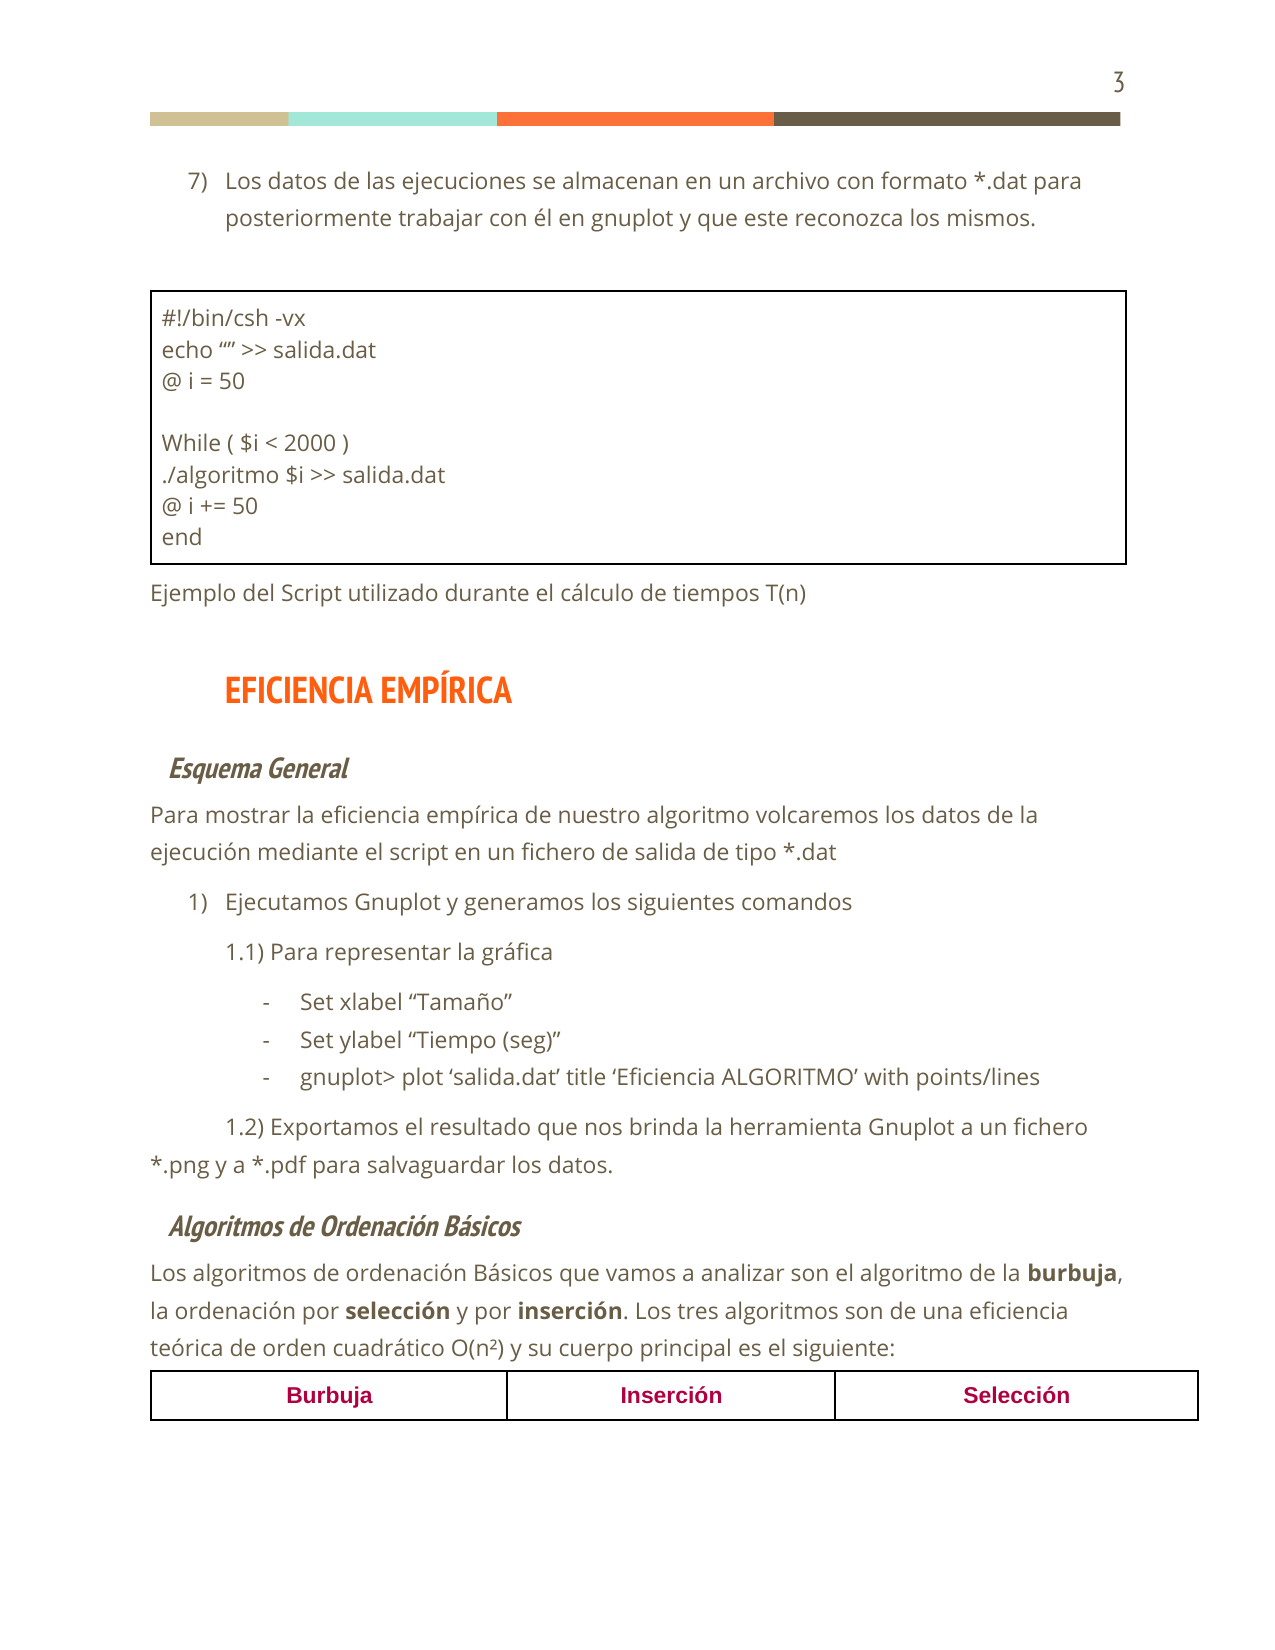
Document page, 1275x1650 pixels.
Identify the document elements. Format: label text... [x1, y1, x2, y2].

text Ejemplo del Script utilizado durante el cálculo de tiempos T(n) [150, 577, 1125, 608]
subtitle EFICIENCIA EMPÍRICA [150, 665, 1125, 713]
text 1.2) Exportamos el resultado que nos brinda la herramienta Gnuplot a un fichero *.png y a *.pdf para salvaguardar los datos. [150, 1111, 1125, 1180]
table_header Selección [836, 1372, 1197, 1419]
list Ejecutamos Gnuplot y generamos los siguientes comandos [187, 886, 1125, 918]
picture [150, 112, 1121, 126]
table_header Inserción [508, 1372, 834, 1419]
text 1.1) Para representar la gráfica [225, 936, 1125, 968]
table_header #!/bin/csh -vx echo “” >> salida.dat @ i = 50 While ( $i < 2000 ) ./algoritmo $i >> salida.dat @ i += 50 end [152, 292, 1125, 563]
subtitle Esquema General [150, 749, 1125, 786]
table_header Burbuja [152, 1372, 506, 1419]
text Para mostrar la eficiencia empírica de nuestro algoritmo volcaremos los datos de la ejecución mediante el script en un fichero de salida de tipo *.dat [150, 799, 1125, 868]
subtitle Algoritmos de Ordenación Básicos [150, 1207, 1125, 1245]
list Set xlabel “Tamaño” [262, 986, 1125, 1018]
list Los datos de las ejecuciones se almacenan en un archivo con formato *.dat para posteriormente trabajar con él en gnuplot y que este reconozca los mismos. [187, 165, 1125, 233]
list gnuplot> plot ‘salida.dat’ title ‘Eficiencia ALGORITMO’ with points/lines [262, 1061, 1125, 1093]
text Los algoritmos de ordenación Básicos que vamos a analizar son el algoritmo de la burbuja, la ordenación por selección y por inserción. Los tres algoritmos son de una eficiencia teórica de orden cuadrático O(n²) y su cuerpo principal es el siguiente: [150, 1257, 1125, 1364]
list Set ylabel “Tiempo (seg)” [262, 1024, 1125, 1055]
